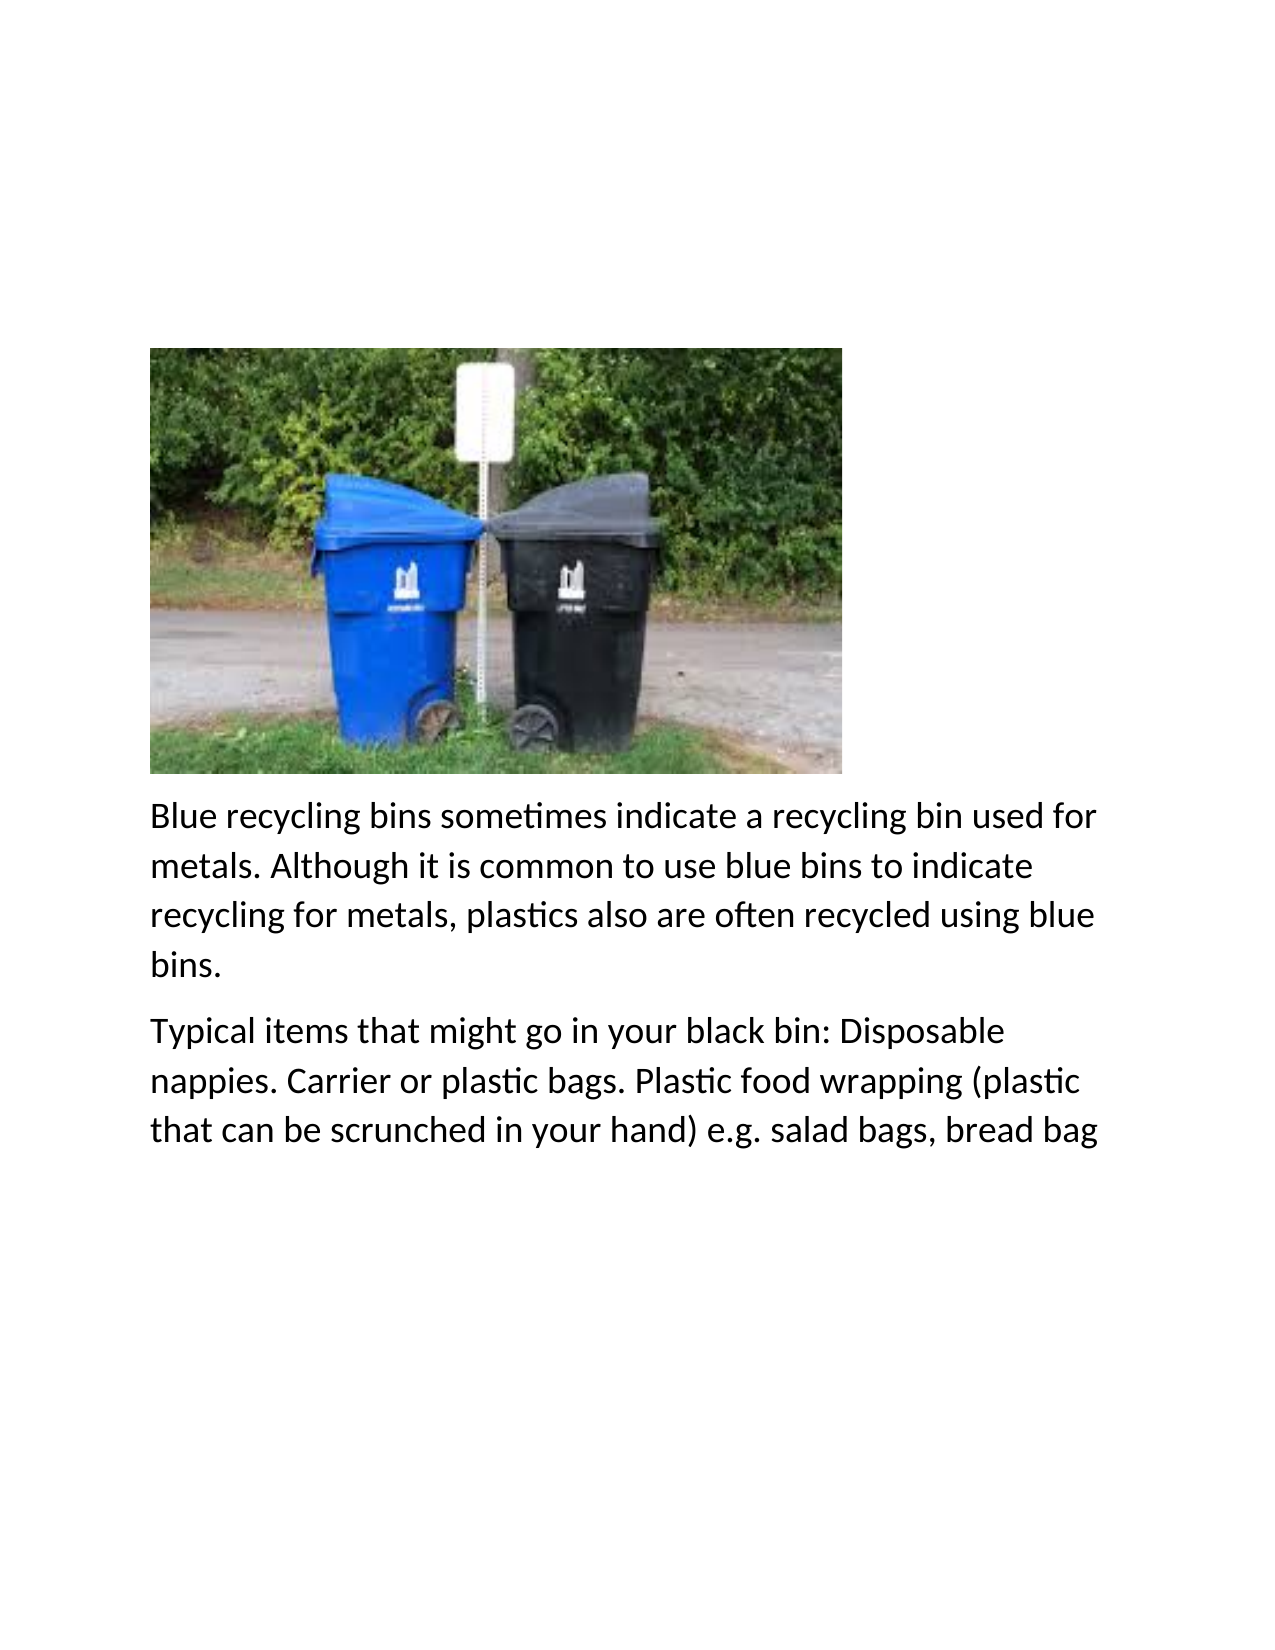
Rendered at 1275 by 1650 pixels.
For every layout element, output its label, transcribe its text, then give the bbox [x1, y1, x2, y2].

text Blue recycling bins sometimes indicate a recycling bin used for metals. Although it is common to use blue bins to indicate recycling for metals, plastics also are often recycled using blue bins. [150, 792, 1125, 987]
text Typical items that might go in your black bin: Disposable nappies. Carrier or plastic bags. Plastic food wrapping (plastic that can be scrunched in your hand) e.g. salad bags, bread bag [150, 1007, 1125, 1152]
picture [150, 348, 843, 774]
